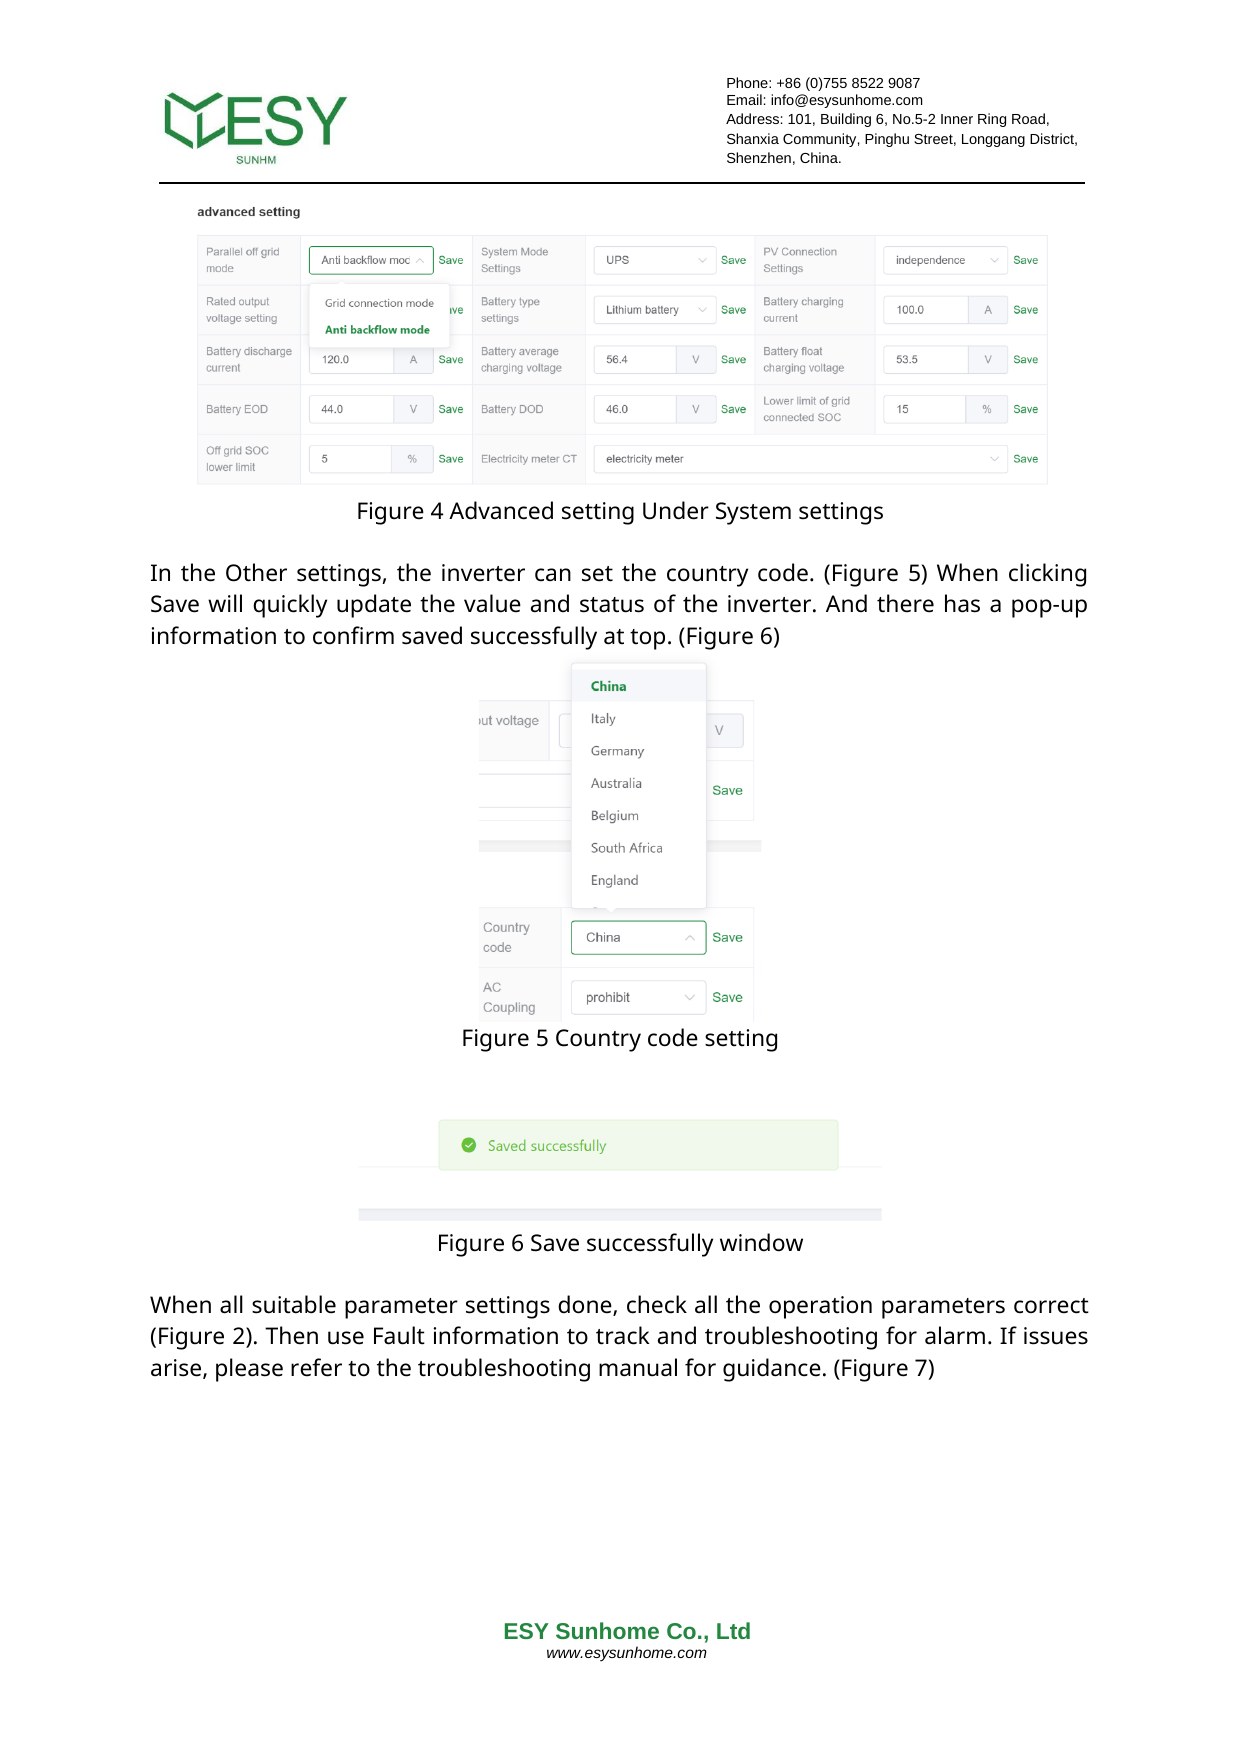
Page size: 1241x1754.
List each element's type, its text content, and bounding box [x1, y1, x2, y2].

text Figure 4 Advanced setting Under System settings [150, 494, 1090, 526]
text When all suitable parameter settings done, check all the operation parameters correct (Figure 2). Then use Fault information to track and troubleshooting for alarm. If issues arise, please refer to the troubleshooting manual for guidance. (Figure 7) [150, 1289, 1090, 1383]
text Figure 5 Country code setting [150, 1022, 1090, 1053]
picture [188, 200, 1053, 495]
text Figure 6 Save successfully window [150, 1227, 1090, 1258]
picture [151, 76, 351, 170]
text In the Other settings, the inverter can set the country code. (Figure 5) When clicking Save will quickly update the value and status of the inverter. And there has a pop-up information to confirm saved successfully at top. (Figure 6) [150, 557, 1090, 651]
picture [358, 1115, 882, 1227]
picture [478, 650, 762, 1022]
